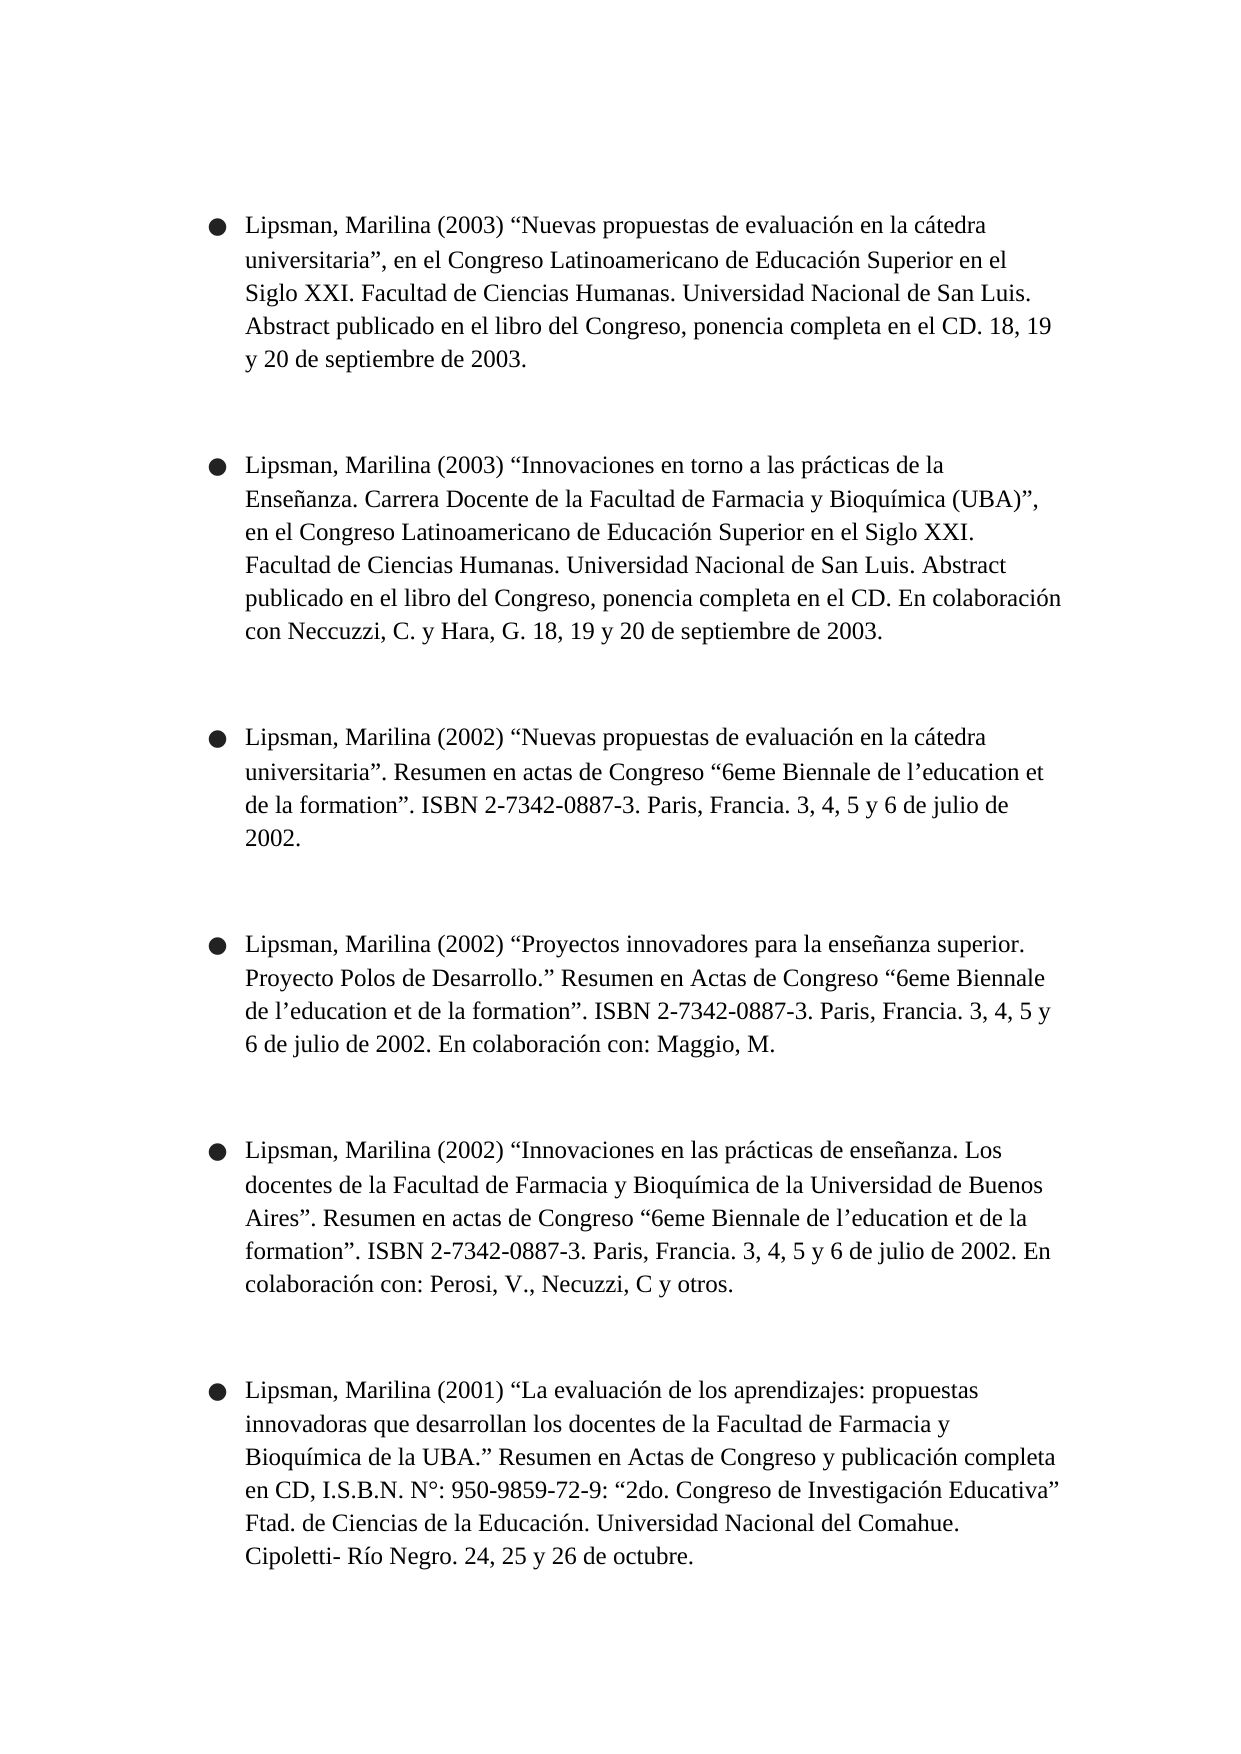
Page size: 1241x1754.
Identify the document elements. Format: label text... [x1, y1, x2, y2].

list Lipsman, Marilina (2001) “La evaluación de los aprendizajes: propuestas innovadoras que desarrollan los docentes de la Facultad de Farmacia y Bioquímica de la UBA.” Resumen en Actas de Congreso y publicación completa en CD, I.S.B.N. N°: 950-9859-72-9: “2do. Congreso de Investigación Educativa” Ftad. de Ciencias de la Educación. Universidad Nacional del Comahue. Cipoletti- Río Negro. 24, 25 y 26 de octubre. [207, 1374, 1062, 1570]
list Lipsman, Marilina (2003) “Innovaciones en torno a las prácticas de la Enseñanza. Carrera Docente de la Facultad de Farmacia y Bioquímica (UBA)”, en el Congreso Latinoamericano de Educación Superior en el Siglo XXI. Facultad de Ciencias Humanas. Universidad Nacional de San Luis. Abstract publicado en el libro del Congreso, ponencia completa en el CD. En colaboración con Neccuzzi, C. y Hara, G. 18, 19 y 20 de septiembre de 2003. [207, 449, 1062, 645]
list Lipsman, Marilina (2002) “Proyectos innovadores para la enseñanza superior. Proyecto Polos de Desarrollo.” Resumen en Actas de Congreso “6eme Biennale de l’education et de la formation”. ISBN 2-7342-0887-3. Paris, Francia. 3, 4, 5 y 6 de julio de 2002. En colaboración con: Maggio, M. [207, 928, 1062, 1058]
list Lipsman, Marilina (2002) “Nuevas propuestas de evaluación en la cátedra universitaria”. Resumen en actas de Congreso “6eme Biennale de l’education et de la formation”. ISBN 2-7342-0887-3. Paris, Francia. 3, 4, 5 y 6 de julio de 2002. [207, 721, 1062, 852]
list Lipsman, Marilina (2003) “Nuevas propuestas de evaluación en la cátedra universitaria”, en el Congreso Latinoamericano de Educación Superior en el Siglo XXI. Facultad de Ciencias Humanas. Universidad Nacional de San Luis. Abstract publicado en el libro del Congreso, ponencia completa en el CD. 18, 19 y 20 de septiembre de 2003. [207, 209, 1062, 373]
list Lipsman, Marilina (2002) “Innovaciones en las prácticas de enseñanza. Los docentes de la Facultad de Farmacia y Bioquímica de la Universidad de Buenos Aires”. Resumen en actas de Congreso “6eme Biennale de l’education et de la formation”. ISBN 2-7342-0887-3. Paris, Francia. 3, 4, 5 y 6 de julio de 2002. En colaboración con: Perosi, V., Necuzzi, C y otros. [207, 1134, 1062, 1298]
